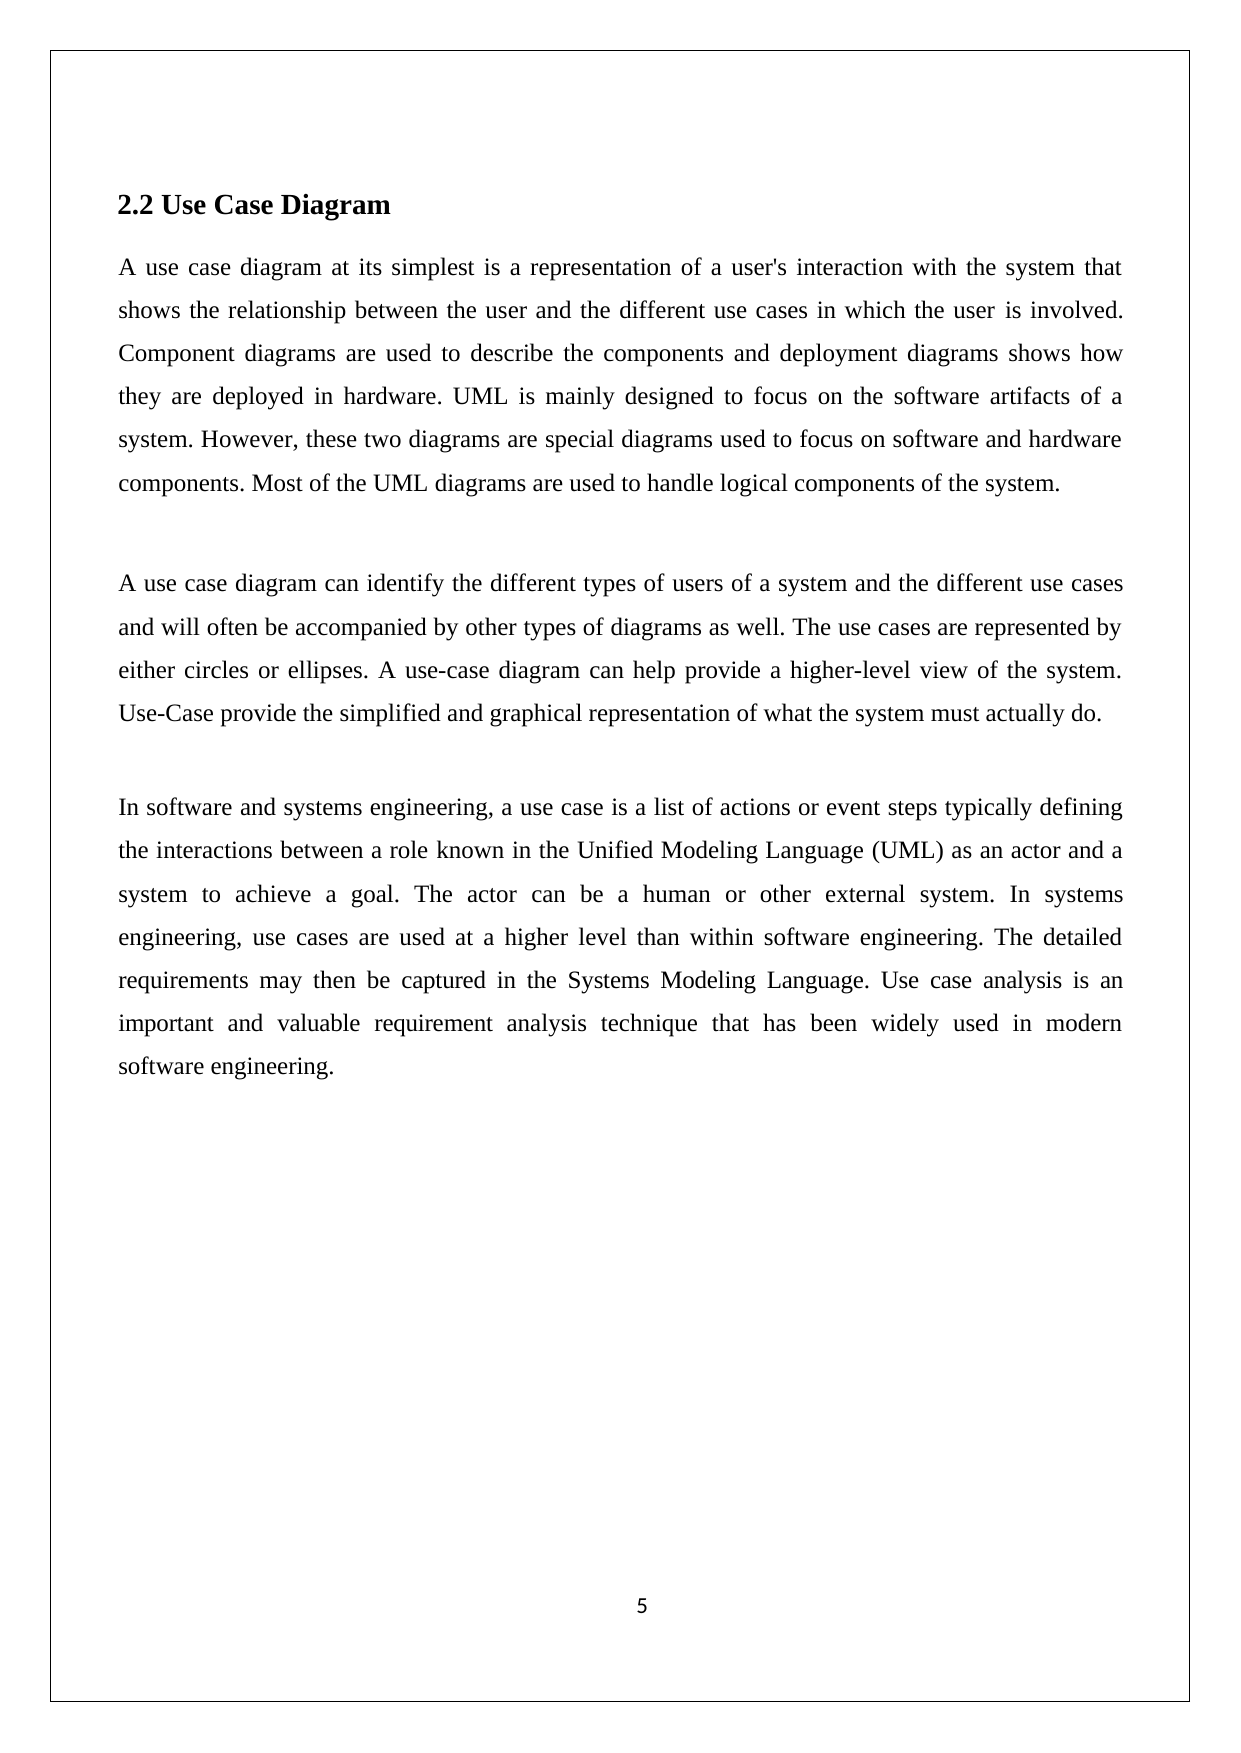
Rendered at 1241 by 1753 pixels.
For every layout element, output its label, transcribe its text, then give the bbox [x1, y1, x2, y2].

text A use case diagram at its simplest is a representation of a user's interaction with the system that shows the relationship between the user and the different use cases in which the user is involved. Component diagrams are used to describe the components and deployment diagrams shows how they are deployed in hardware. UML is mainly designed to focus on the software artifacts of a system. However, these two diagrams are special diagrams used to focus on software and hardware components. Most of the UML diagrams are used to handle logical components of the system. [118, 252, 1124, 496]
text In software and systems engineering, a use case is a list of actions or event steps typically defining the interactions between a role known in the Unified Modeling Language (UML) as an actor and a system to achieve a goal. The actor can be a human or other external system. In systems engineering, use cases are used at a higher level than within software engineering. The detailed requirements may then be captured in the Systems Modeling Language. Use case analysis is an important and valuable requirement analysis technique that has been widely used in modern software engineering. [118, 792, 1124, 1080]
text A use case diagram can identify the different types of users of a system and the different use cases and will often be accompanied by other types of diagrams as well. The use cases are represented by either circles or ellipses. A use-case diagram can help provide a higher-level view of the system. Use-Case provide the simplified and graphical representation of what the system must actually do. [118, 568, 1124, 727]
text 2.2 Use Case Diagram [117, 187, 1124, 221]
